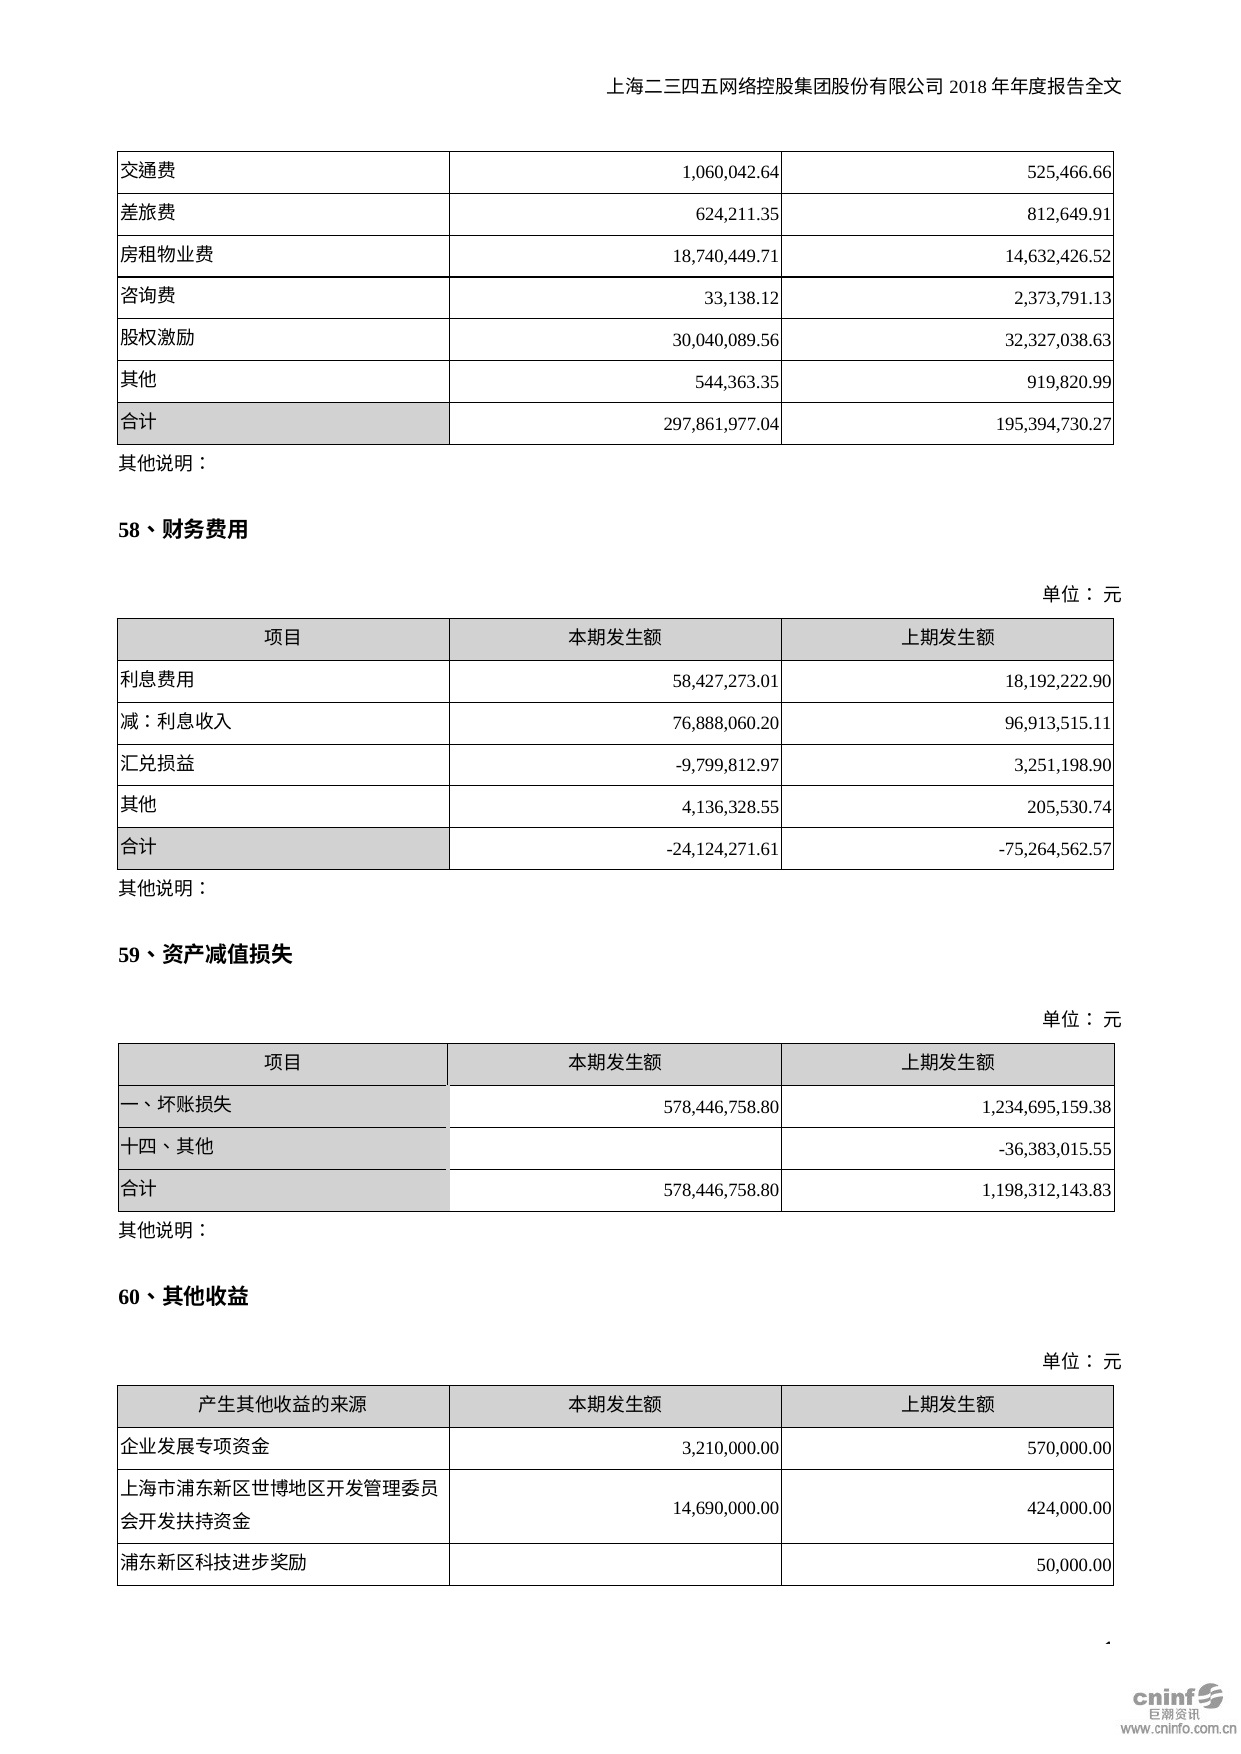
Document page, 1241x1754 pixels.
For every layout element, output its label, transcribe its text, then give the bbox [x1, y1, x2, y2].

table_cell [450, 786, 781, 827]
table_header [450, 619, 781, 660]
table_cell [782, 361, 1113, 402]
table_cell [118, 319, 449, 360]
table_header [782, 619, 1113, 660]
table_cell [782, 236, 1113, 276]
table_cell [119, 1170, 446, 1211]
picture [1115, 1680, 1240, 1737]
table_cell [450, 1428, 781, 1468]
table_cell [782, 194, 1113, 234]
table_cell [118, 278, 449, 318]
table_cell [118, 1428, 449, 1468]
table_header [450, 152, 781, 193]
subtitle 60、其他收益 [118, 1281, 1240, 1310]
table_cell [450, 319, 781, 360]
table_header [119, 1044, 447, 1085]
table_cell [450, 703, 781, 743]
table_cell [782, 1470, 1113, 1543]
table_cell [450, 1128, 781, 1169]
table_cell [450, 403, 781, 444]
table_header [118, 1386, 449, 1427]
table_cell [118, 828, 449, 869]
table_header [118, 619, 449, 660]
text 其他说明： [118, 876, 1240, 901]
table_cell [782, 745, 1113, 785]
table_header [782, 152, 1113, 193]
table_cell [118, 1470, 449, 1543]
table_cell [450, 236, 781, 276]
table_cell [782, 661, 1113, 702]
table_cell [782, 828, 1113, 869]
text 其他说明： [118, 1217, 1240, 1243]
text 单位： 元 [118, 1006, 1122, 1032]
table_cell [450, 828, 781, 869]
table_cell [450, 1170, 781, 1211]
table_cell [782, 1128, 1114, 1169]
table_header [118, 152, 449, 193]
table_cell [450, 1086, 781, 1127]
subtitle 58、财务费用 [118, 514, 1240, 543]
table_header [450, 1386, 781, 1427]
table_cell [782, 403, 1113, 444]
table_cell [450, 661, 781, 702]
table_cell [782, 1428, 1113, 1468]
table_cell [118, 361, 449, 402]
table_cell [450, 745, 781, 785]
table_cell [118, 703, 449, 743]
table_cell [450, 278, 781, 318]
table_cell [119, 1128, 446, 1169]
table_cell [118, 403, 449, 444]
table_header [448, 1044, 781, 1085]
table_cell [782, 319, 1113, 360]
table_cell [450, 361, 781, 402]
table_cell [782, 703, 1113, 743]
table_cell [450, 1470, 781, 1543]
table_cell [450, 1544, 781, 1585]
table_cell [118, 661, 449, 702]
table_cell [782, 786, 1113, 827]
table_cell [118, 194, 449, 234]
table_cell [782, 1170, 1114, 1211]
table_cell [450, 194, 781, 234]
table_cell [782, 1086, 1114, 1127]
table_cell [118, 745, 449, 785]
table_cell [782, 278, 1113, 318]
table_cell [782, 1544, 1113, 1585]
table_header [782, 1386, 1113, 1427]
text 其他说明： [118, 450, 1240, 476]
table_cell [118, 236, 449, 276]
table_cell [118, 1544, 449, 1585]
text 单位： 元 [118, 581, 1122, 607]
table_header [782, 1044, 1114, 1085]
subtitle 59、资产减值损失 [118, 939, 1240, 969]
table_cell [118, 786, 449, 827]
text 单位： 元 [118, 1348, 1122, 1373]
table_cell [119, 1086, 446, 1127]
